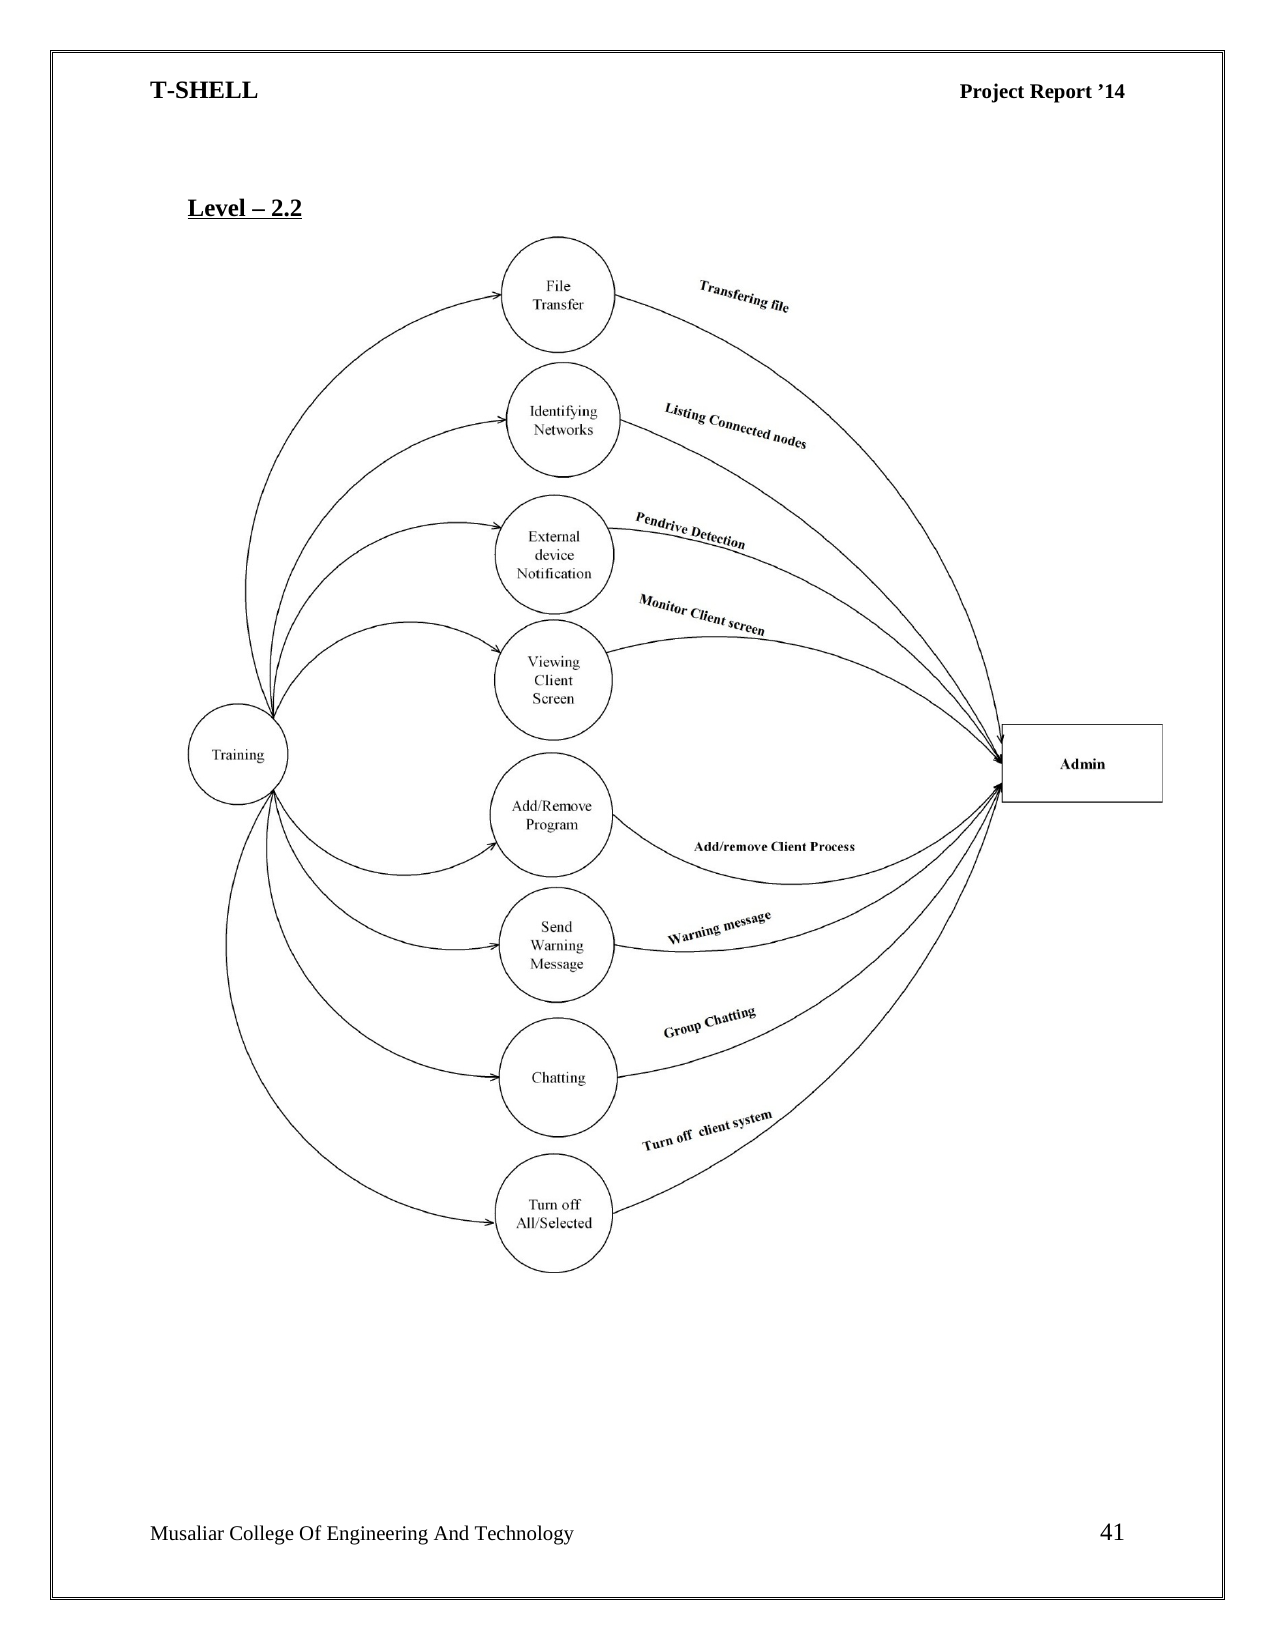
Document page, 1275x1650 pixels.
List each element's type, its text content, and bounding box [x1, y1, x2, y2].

text Level – 2.2 [187, 193, 1125, 222]
picture [187, 236, 1163, 1273]
